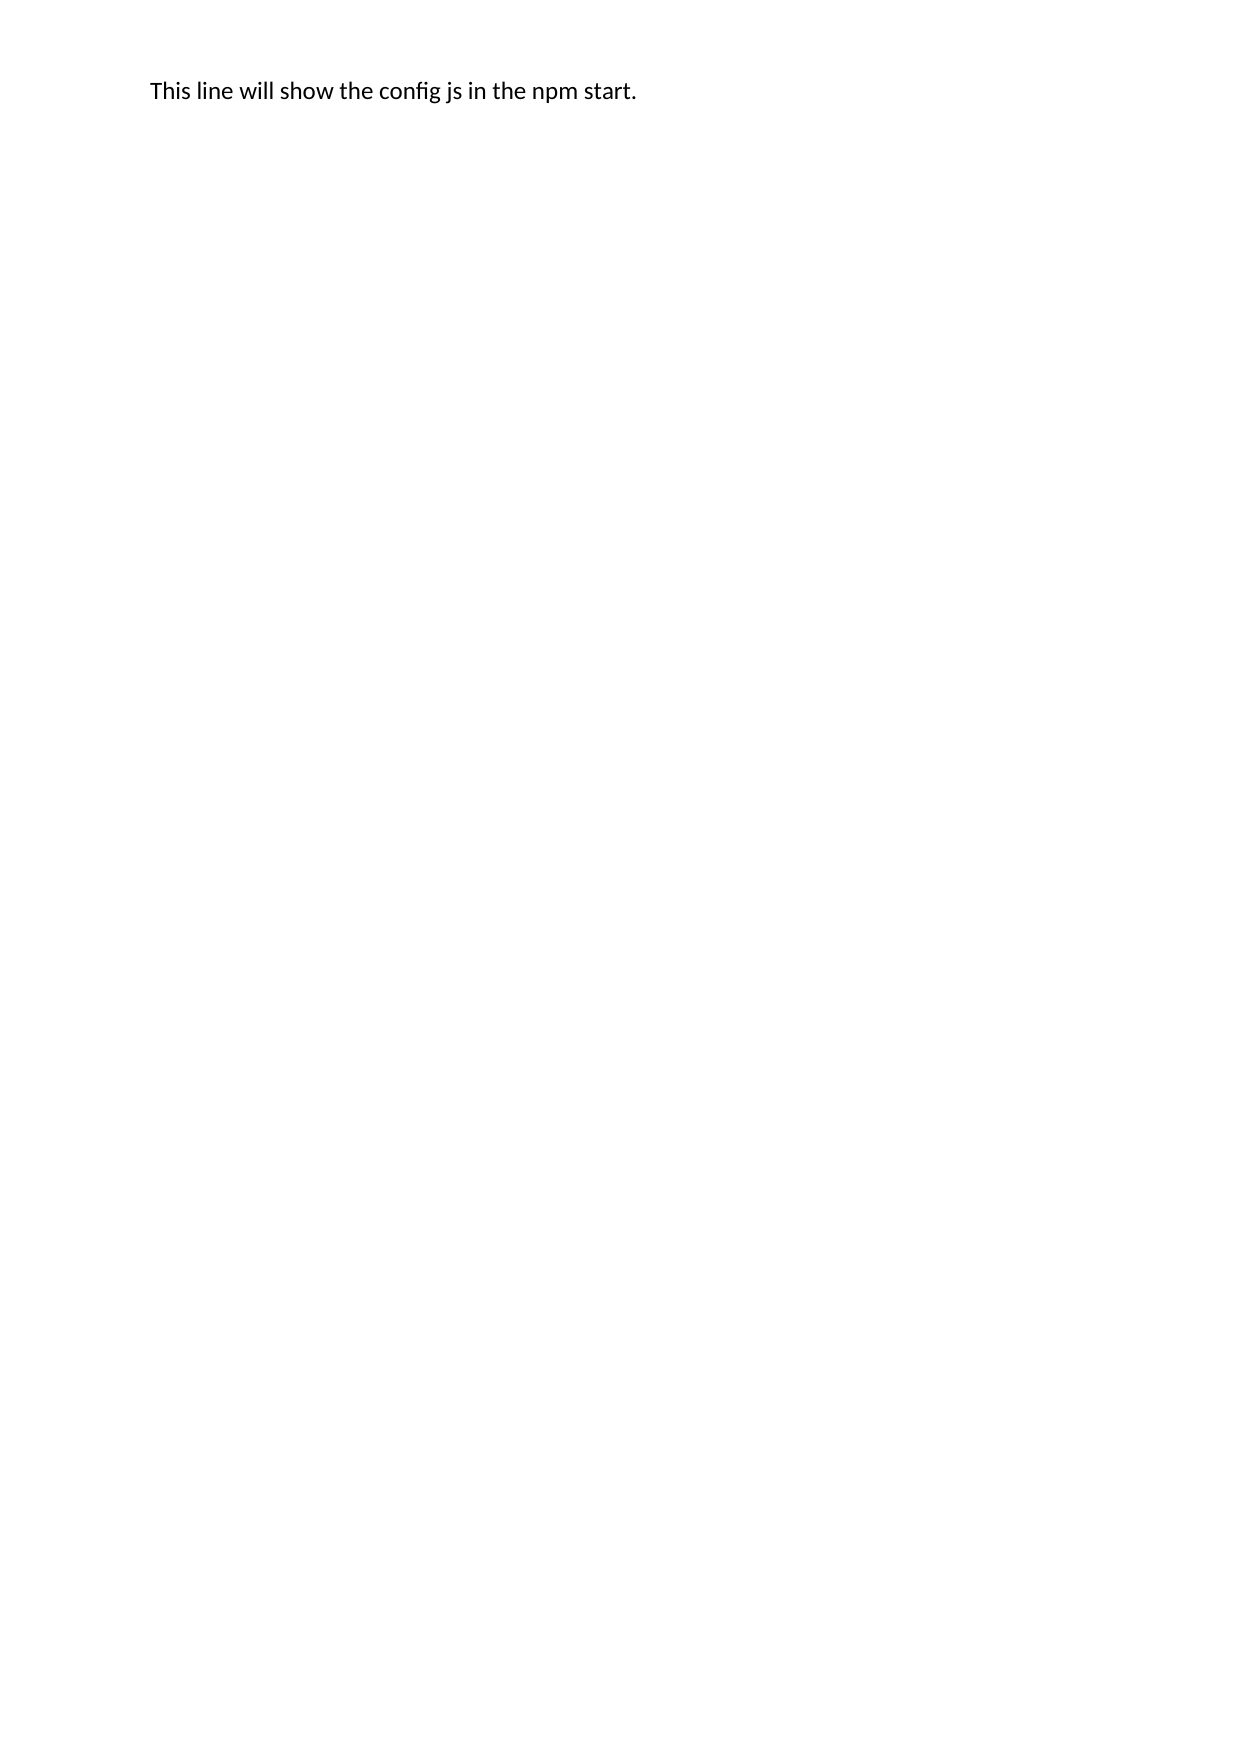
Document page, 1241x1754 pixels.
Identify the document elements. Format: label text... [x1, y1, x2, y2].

text This line will show the config js in the npm start. [150, 75, 1165, 106]
